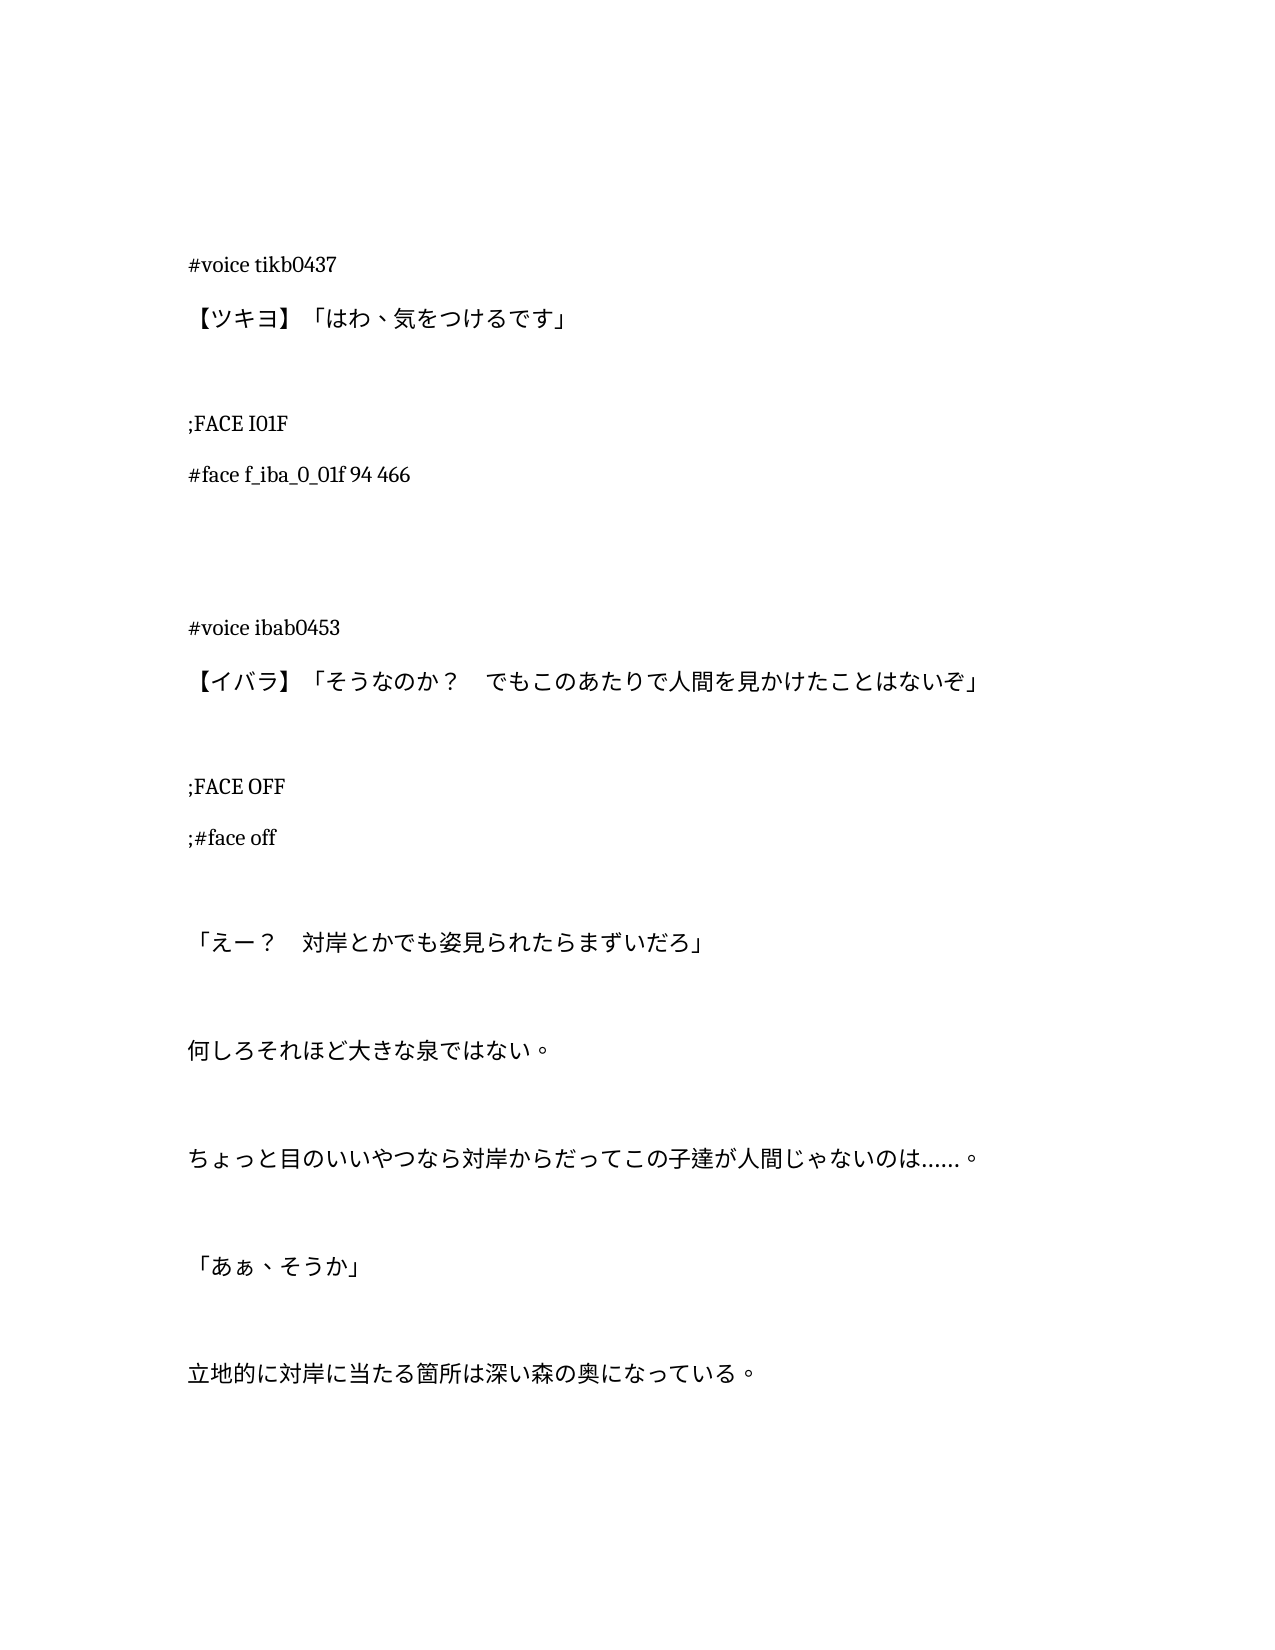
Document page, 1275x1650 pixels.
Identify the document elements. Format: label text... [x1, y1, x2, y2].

text ;FACE I01F [187, 411, 1087, 437]
text 【イバラ】「そうなのか？ でもこのあたりで人間を見かけたことはないぞ」 [187, 666, 1087, 697]
text 【ツキヨ】「はわ、気をつけるです」 [187, 303, 1087, 334]
text #voice ibab0453 [187, 615, 1087, 641]
text ;#face off [187, 825, 1087, 851]
text #face f_iba_0_01f 94 466 [187, 462, 1087, 488]
text 「あぁ、そうか」 [187, 1251, 1087, 1282]
text #voice tikb0437 [187, 252, 1087, 278]
text 何しろそれほど大きな泉ではない。 [187, 1035, 1087, 1066]
text ;FACE OFF [187, 774, 1087, 800]
text ちょっと目のいいやつなら対岸からだってこの子達が人間じゃないのは……。 [187, 1143, 1087, 1174]
text 「えー？ 対岸とかでも姿見られたらまずいだろ」 [187, 927, 1087, 958]
text 立地的に対岸に当たる箇所は深い森の奥になっている。 [187, 1358, 1087, 1389]
